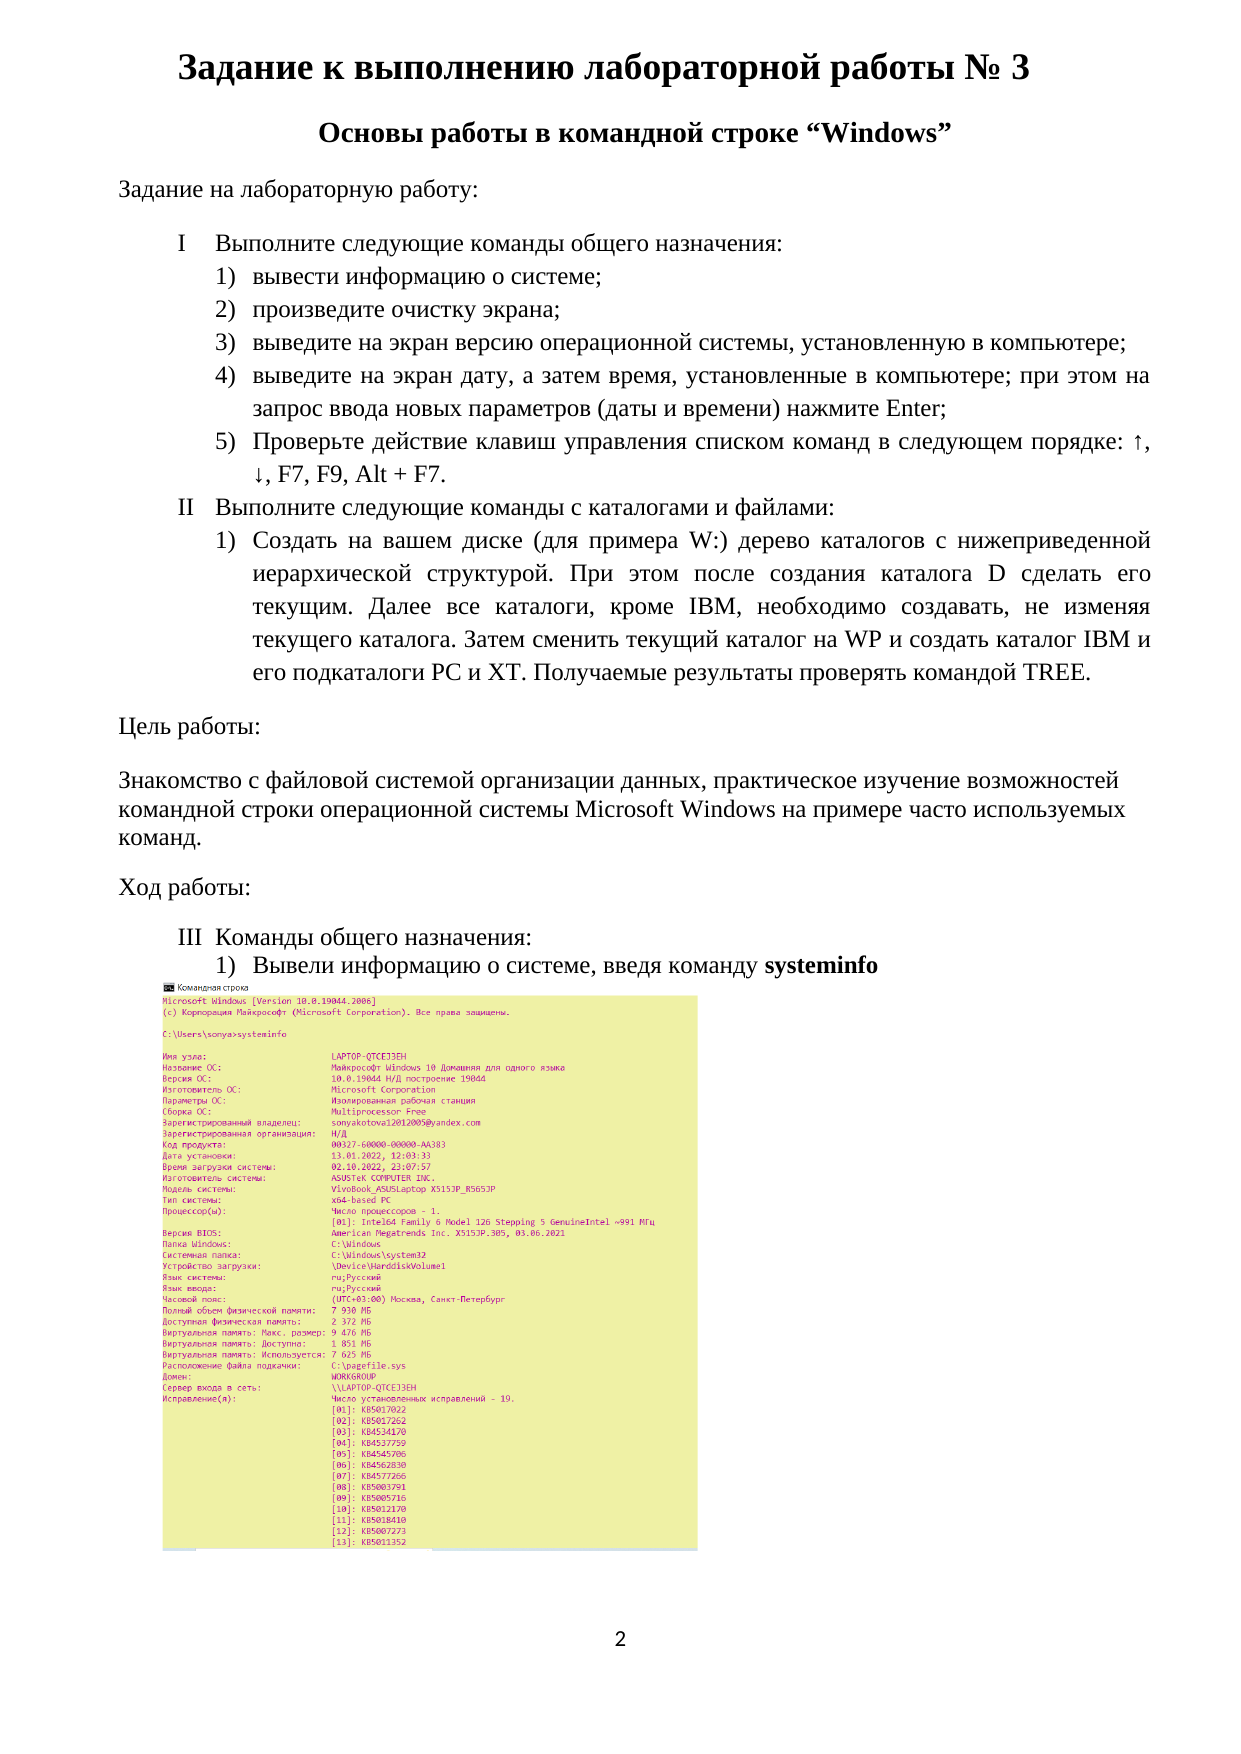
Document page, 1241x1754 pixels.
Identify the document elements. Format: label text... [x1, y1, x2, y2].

text Задание к выполнению лабораторной работы № 3 [177, 44, 1152, 87]
text Ход работы: [118, 872, 1152, 901]
text Цель работы: [118, 711, 1152, 740]
list Выполните следующие команды с каталогами и файлами: [177, 492, 1152, 521]
list вывести информацию о системе; [215, 261, 1152, 290]
list Выполните следующие команды общего назначения: [177, 228, 1152, 257]
text Знакомство с файловой системой организации данных, практическое изучение возможностей командной строки операционной системы Microsoft Windows на примере часто используемых команд. [118, 765, 1152, 851]
text Задание на лабораторную работу: [118, 174, 1152, 203]
list выведите на экран дату, а затем время, установленные в компьютере; при этом на запрос ввода новых параметров (даты и времени) нажмите Enter; [215, 360, 1152, 422]
list произведите очистку экрана; [215, 294, 1152, 323]
list Проверьте действие клавиш управления списком команд в следующем порядке: ↑, ↓, F7, F9, Alt + F7. [215, 426, 1152, 488]
list Вывели информацию о системе, введя команду systeminfo [215, 950, 1152, 979]
list Команды общего назначения: [177, 922, 1152, 950]
list выведите на экран версию операционной системы, установленную в компьютере; [215, 327, 1152, 356]
picture [162, 979, 698, 1551]
list Создать на вашем диске (для примера W:) дерево каталогов с нижеприведенной иерархической структурой. При этом после создания каталога D сделать его текущим. Далее все каталоги, кроме IBM, необходимо создавать, не изменяя текущего каталога. Затем сменить текущий каталог на WP и создать каталог IBM и его подкаталоги PC и XT. Получаемые результаты проверять командой TREE. [215, 525, 1152, 686]
text Основы работы в командной строке “Windows” [88, 115, 1152, 148]
